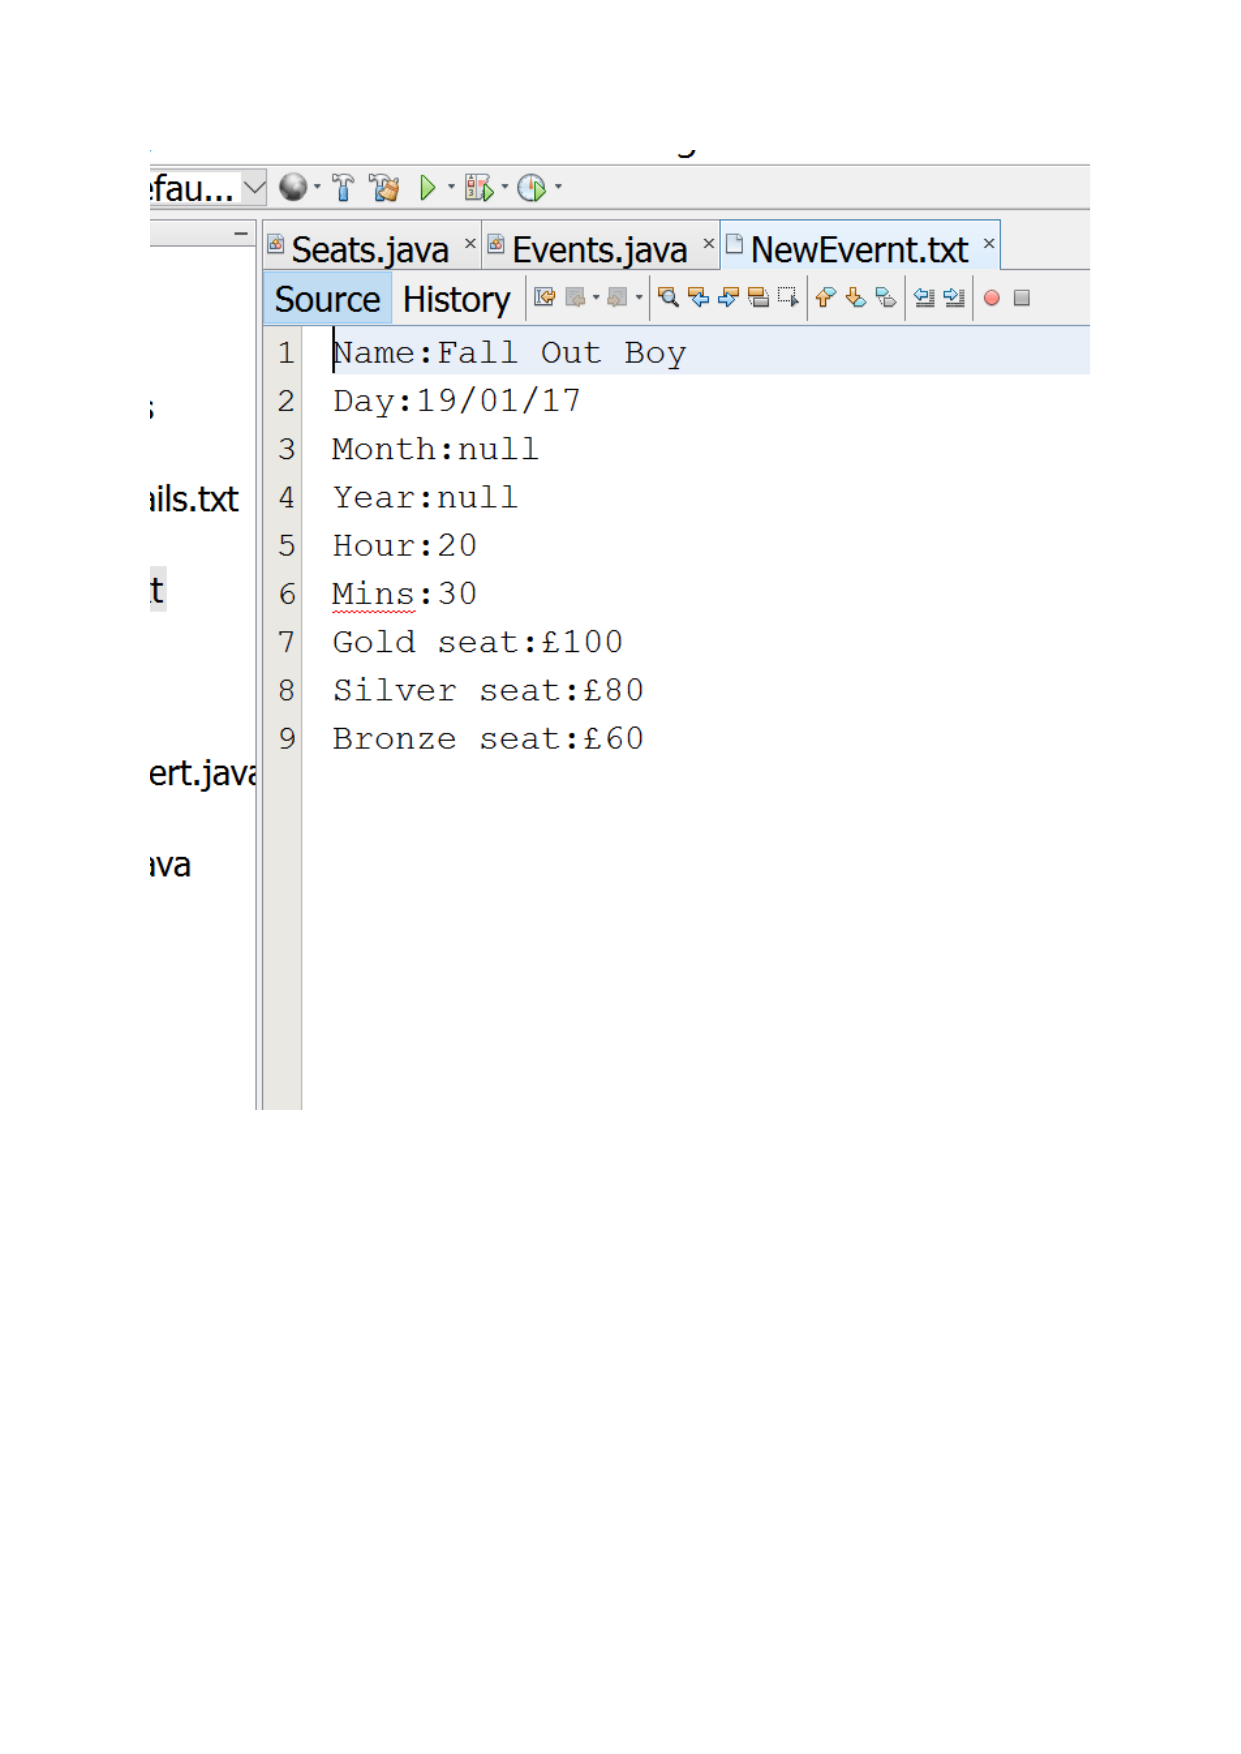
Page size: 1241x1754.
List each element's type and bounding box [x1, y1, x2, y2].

picture [150, 150, 1091, 1110]
